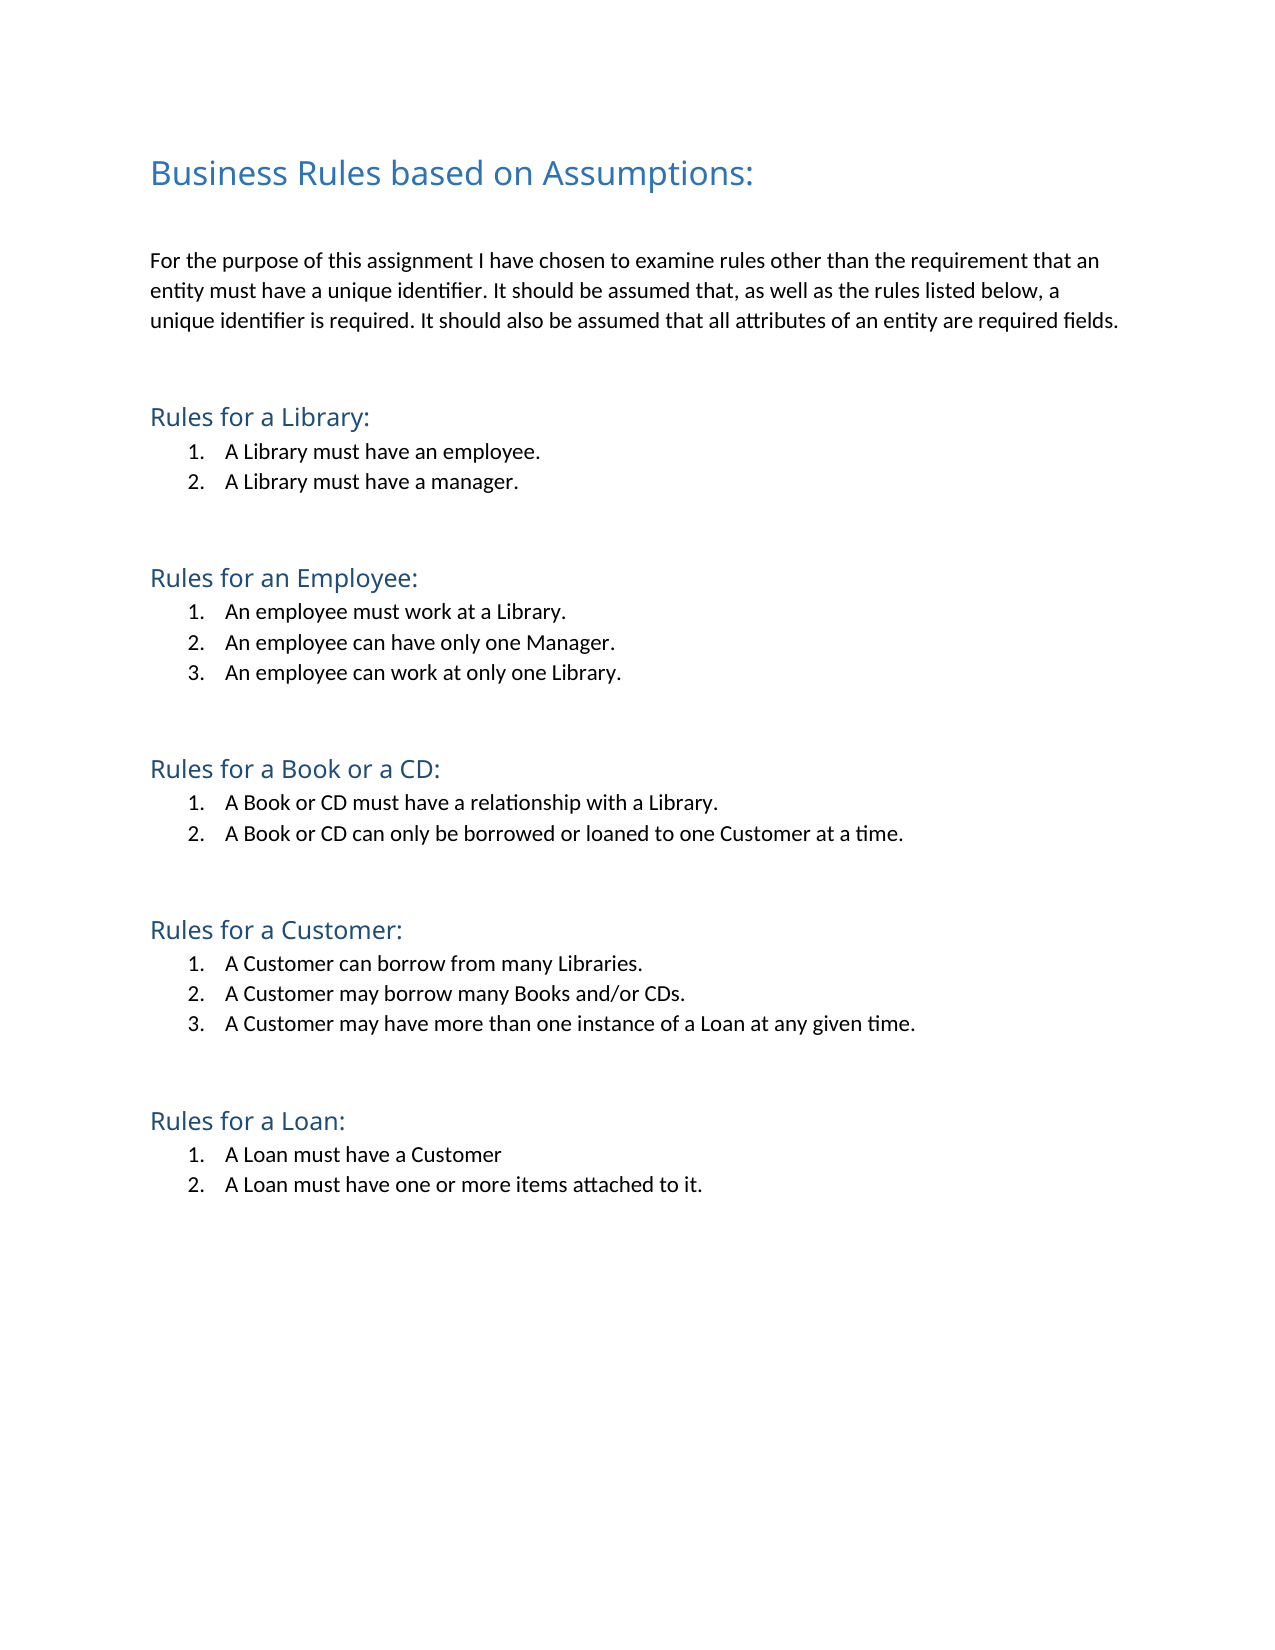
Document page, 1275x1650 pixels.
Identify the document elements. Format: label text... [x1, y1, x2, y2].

list A Customer may have more than one instance of a Loan at any given time. [187, 1009, 1125, 1038]
subtitle Rules for an Employee: [150, 561, 1125, 595]
subtitle Business Rules based on Assumptions: [150, 150, 1125, 195]
list A Book or CD can only be borrowed or loaned to one Customer at a time. [187, 819, 1125, 847]
list A Customer can borrow from many Libraries. [187, 949, 1125, 977]
list A Customer may borrow many Books and/or CDs. [187, 979, 1125, 1007]
list A Book or CD must have a relationship with a Library. [187, 788, 1125, 816]
list A Loan must have one or more items attached to it. [187, 1170, 1125, 1198]
list An employee can work at only one Library. [187, 658, 1125, 686]
subtitle Rules for a Library: [150, 400, 1125, 434]
subtitle Rules for a Customer: [150, 912, 1125, 946]
subtitle Rules for a Loan: [150, 1103, 1125, 1137]
list A Loan must have a Customer [187, 1140, 1125, 1168]
text For the purpose of this assignment I have chosen to examine rules other than the requirement that an entity must have a unique identifier. It should be assumed that, as well as the rules listed below, a unique identifier is required. It should also be assumed that all attributes of an entity are required fields. [150, 246, 1125, 334]
list A Library must have a manager. [187, 467, 1125, 495]
subtitle Rules for a Book or a CD: [150, 752, 1125, 786]
list A Library must have an employee. [187, 437, 1125, 465]
list An employee must work at a Library. [187, 597, 1125, 626]
list An employee can have only one Manager. [187, 628, 1125, 656]
